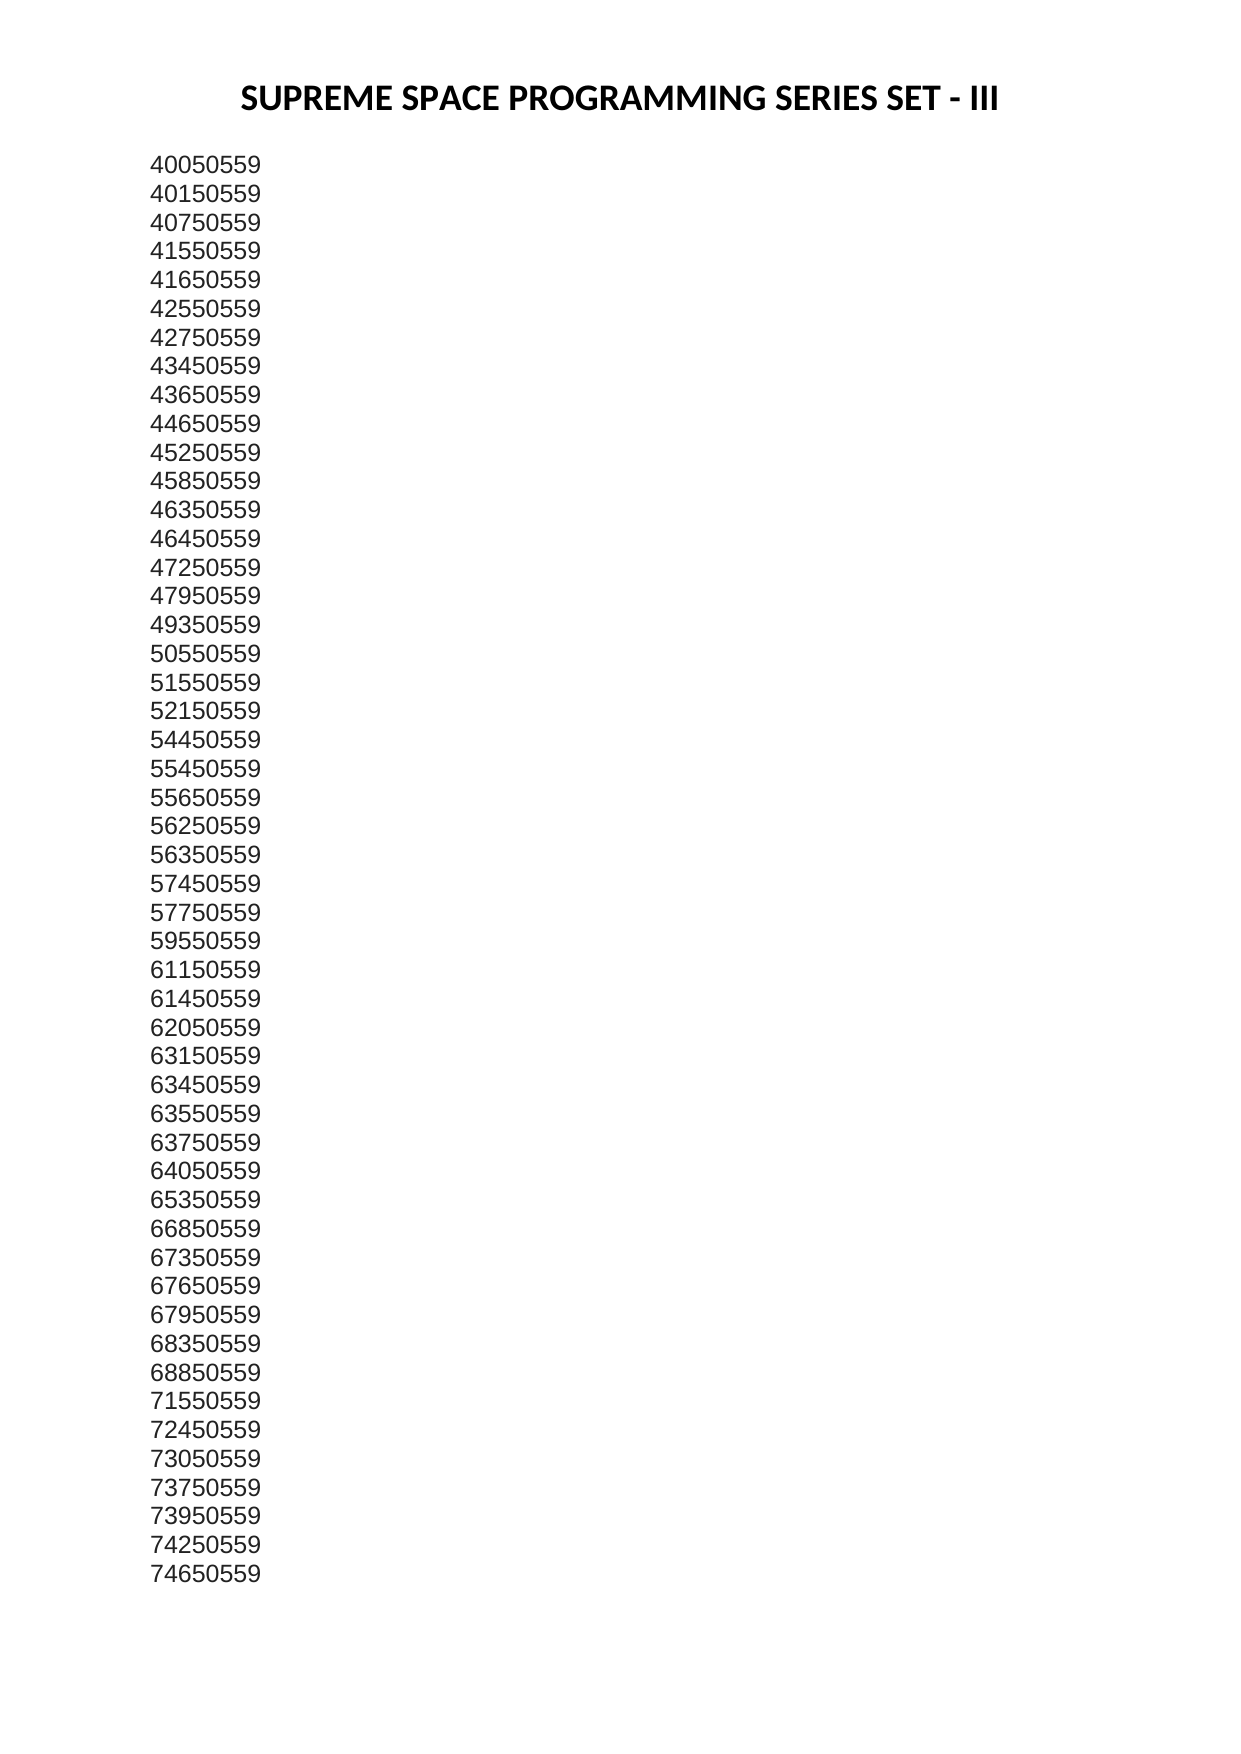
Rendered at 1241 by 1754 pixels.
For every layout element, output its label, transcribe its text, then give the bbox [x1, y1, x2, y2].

text 72450559 [150, 1415, 1090, 1444]
text 51550559 [150, 667, 1090, 696]
text 40150559 [150, 179, 1090, 207]
text 73750559 [150, 1472, 1090, 1501]
text 65350559 [150, 1185, 1090, 1214]
text 55450559 [150, 754, 1090, 782]
text 57450559 [150, 869, 1090, 897]
text 63150559 [150, 1041, 1090, 1070]
text 67950559 [150, 1300, 1090, 1329]
text 61450559 [150, 984, 1090, 1012]
text 42550559 [150, 294, 1090, 322]
text 64050559 [150, 1156, 1090, 1185]
text 57750559 [150, 897, 1090, 926]
text 55650559 [150, 782, 1090, 811]
text 47950559 [150, 581, 1090, 610]
text 68350559 [150, 1329, 1090, 1357]
text 59550559 [150, 926, 1090, 955]
text 45850559 [150, 466, 1090, 495]
text 42750559 [150, 322, 1090, 351]
text 73950559 [150, 1501, 1090, 1530]
text 71550559 [150, 1386, 1090, 1415]
text 73050559 [150, 1444, 1090, 1472]
text 40750559 [150, 207, 1090, 236]
text 68850559 [150, 1357, 1090, 1386]
text 74250559 [150, 1530, 1090, 1559]
text 43450559 [150, 351, 1090, 380]
text 63450559 [150, 1070, 1090, 1099]
text 40050559 [150, 150, 1090, 179]
text 56250559 [150, 811, 1090, 840]
text 56350559 [150, 840, 1090, 869]
text 47250559 [150, 552, 1090, 581]
text 62050559 [150, 1012, 1090, 1041]
text 49350559 [150, 610, 1090, 639]
text 41550559 [150, 236, 1090, 265]
text 50550559 [150, 639, 1090, 667]
text 52150559 [150, 696, 1090, 725]
text 67350559 [150, 1242, 1090, 1271]
text 44650559 [150, 409, 1090, 437]
text 63750559 [150, 1127, 1090, 1156]
text 54450559 [150, 725, 1090, 754]
text 61150559 [150, 955, 1090, 984]
text 45250559 [150, 437, 1090, 466]
text 74650559 [150, 1559, 1090, 1587]
text 46450559 [150, 524, 1090, 552]
text 41650559 [150, 265, 1090, 294]
text 63550559 [150, 1099, 1090, 1127]
text 67650559 [150, 1271, 1090, 1300]
text 66850559 [150, 1214, 1090, 1242]
text 43650559 [150, 380, 1090, 409]
text 46350559 [150, 495, 1090, 524]
